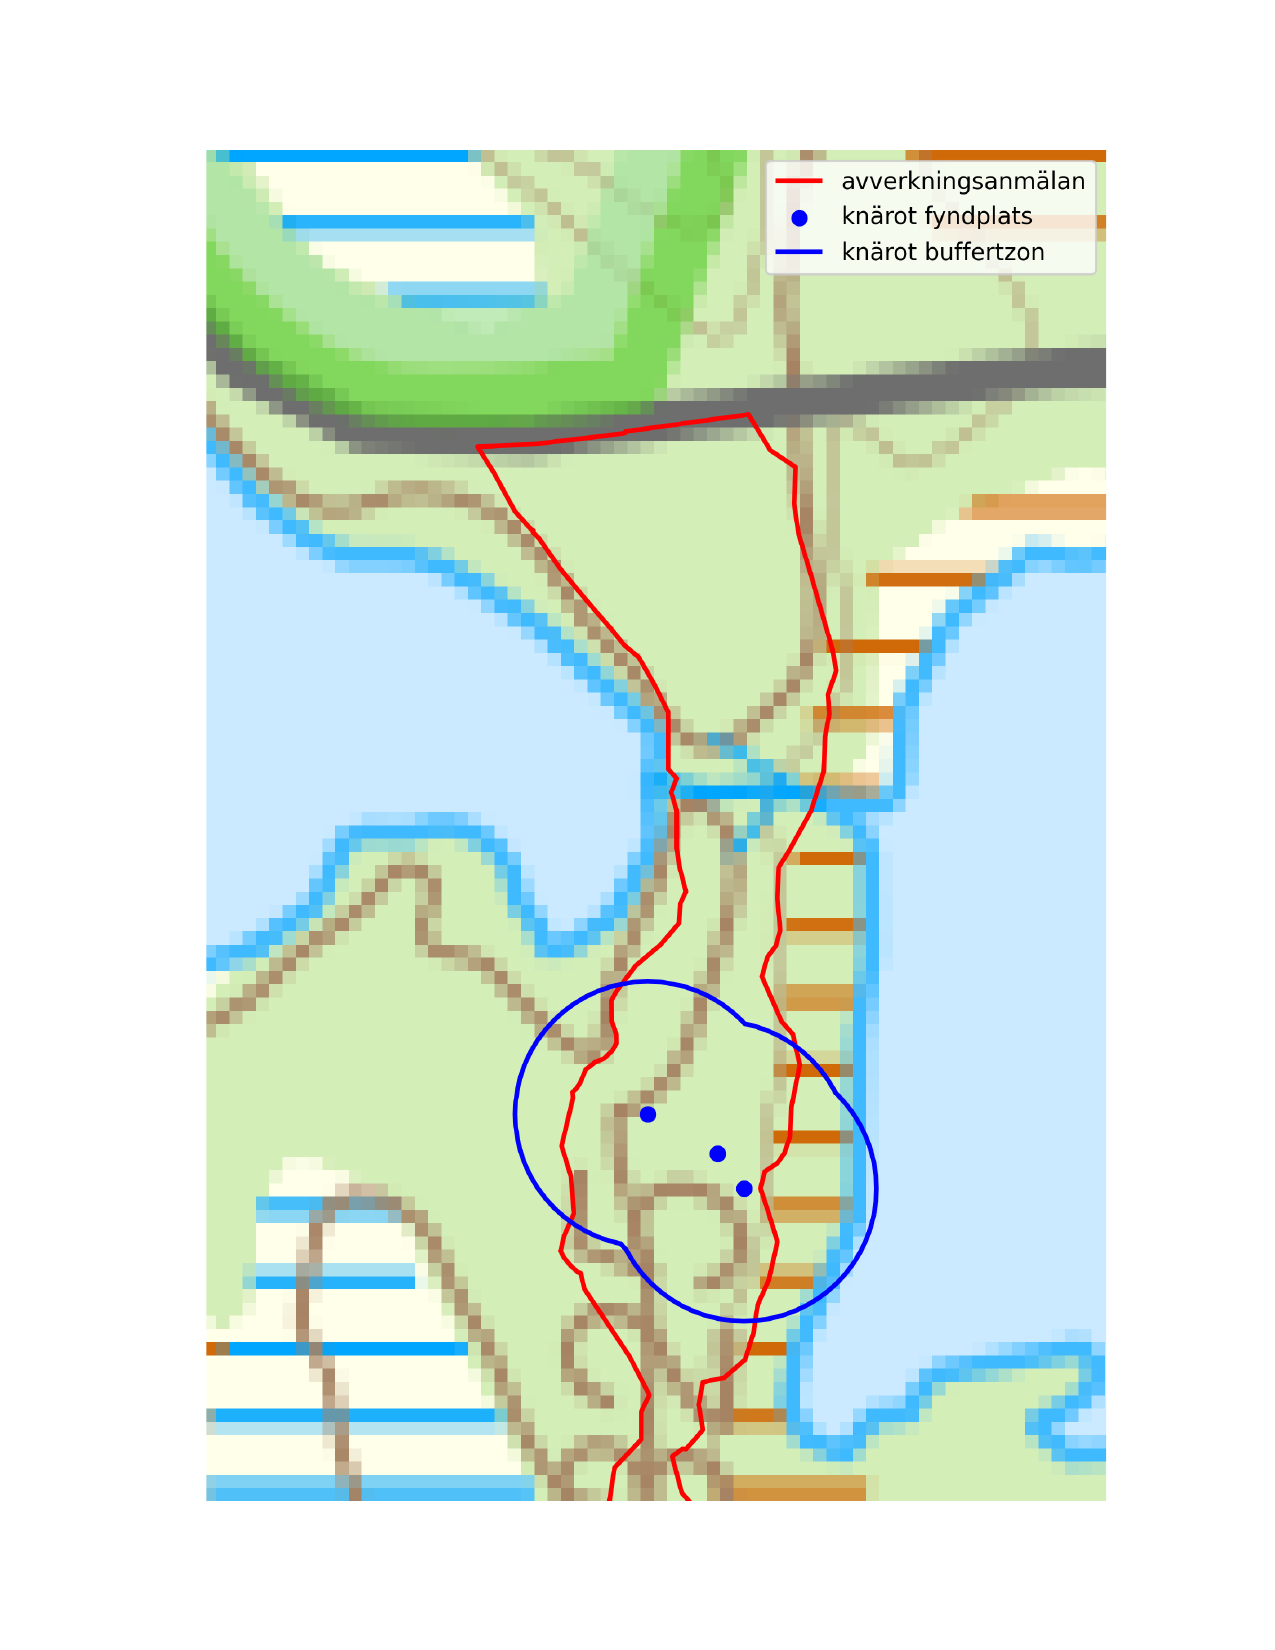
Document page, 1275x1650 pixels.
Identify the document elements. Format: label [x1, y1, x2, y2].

picture [206, 150, 1107, 1501]
